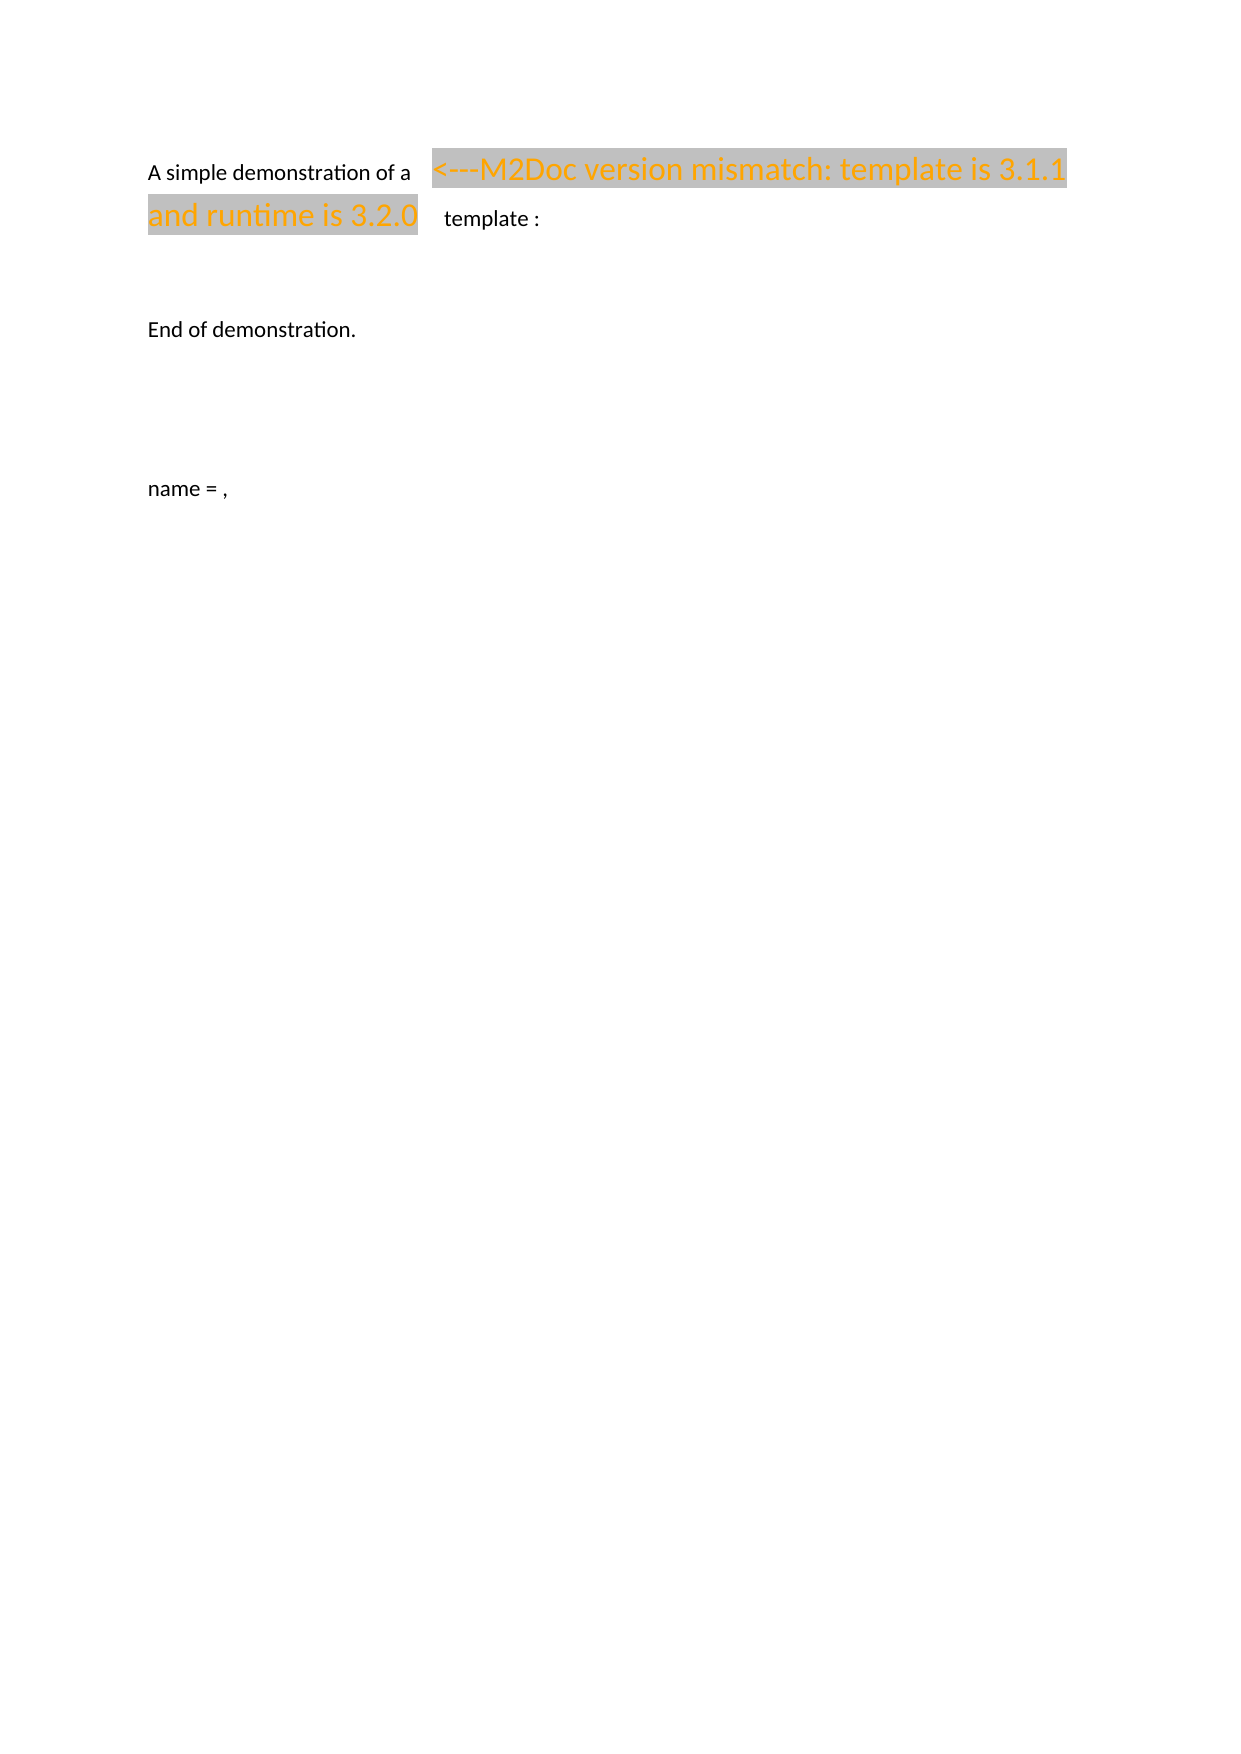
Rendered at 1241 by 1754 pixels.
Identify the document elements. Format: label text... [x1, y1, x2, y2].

text End of demonstration. [148, 315, 1093, 343]
text name = , [148, 474, 1093, 502]
text A simple demonstration of a <---M2Doc version mismatch: template is 3.1.1 and runtime is 3.2.0 template : [148, 148, 1093, 235]
